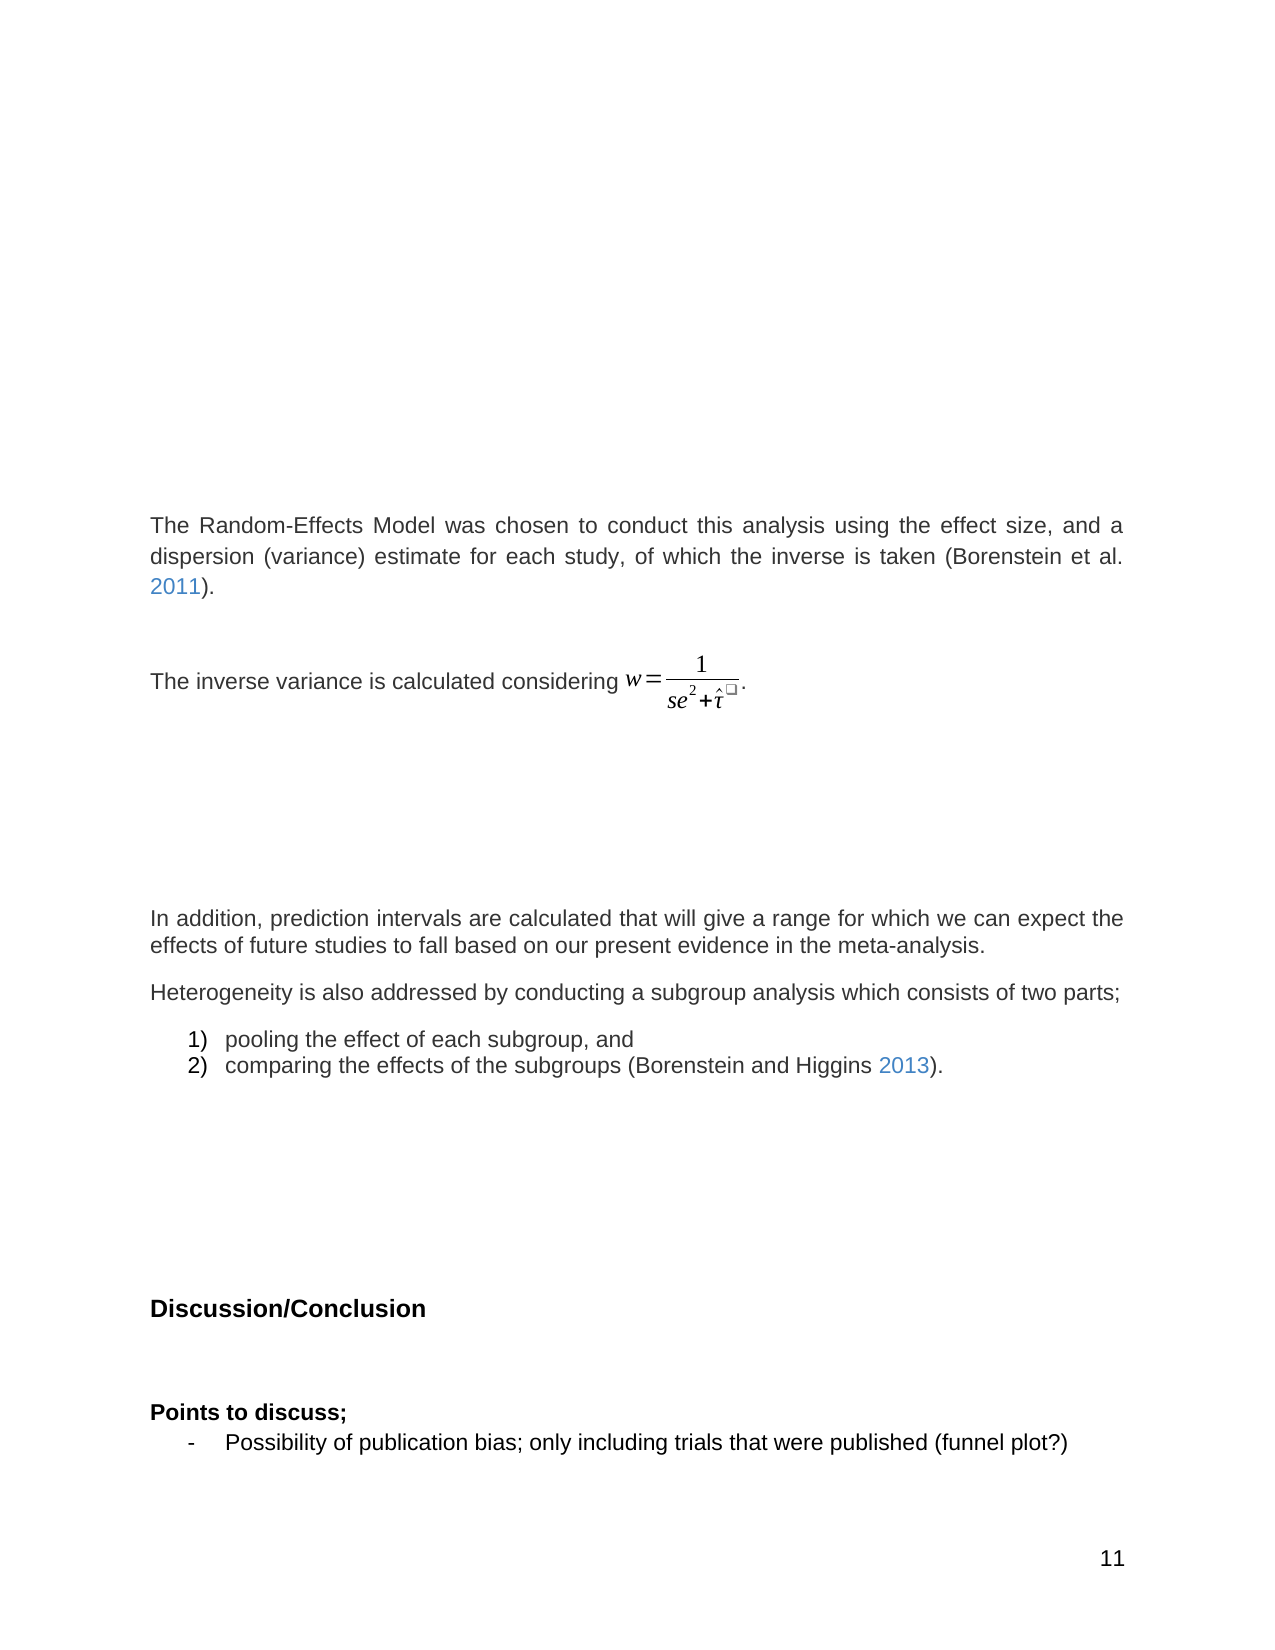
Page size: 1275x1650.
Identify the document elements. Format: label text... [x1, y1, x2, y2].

text The Random-Effects Model was chosen to conduct this analysis using the effect size, and a dispersion (variance) estimate for each study, of which the inverse is taken (Borenstein et al. 2011). [150, 512, 1125, 599]
subtitle Discussion/Conclusion [150, 1294, 1125, 1323]
text Heterogeneity is also addressed by conducting a subgroup analysis which consists of two parts; [150, 979, 1125, 1005]
text In addition, prediction intervals are calculated that will give a range for which we can expect the effects of future studies to fall based on our present evidence in the meta-analysis. [150, 905, 1125, 958]
text Points to discuss; [150, 1398, 1125, 1425]
list Possibility of publication bias; only including trials that were published (funnel plot?) [187, 1429, 1125, 1455]
text The inverse variance is calculated considering . [150, 650, 1125, 713]
list pooling the effect of each subgroup, and [187, 1026, 1125, 1052]
list comparing the effects of the subgroups (Borenstein and Higgins 2013). [187, 1052, 1125, 1079]
